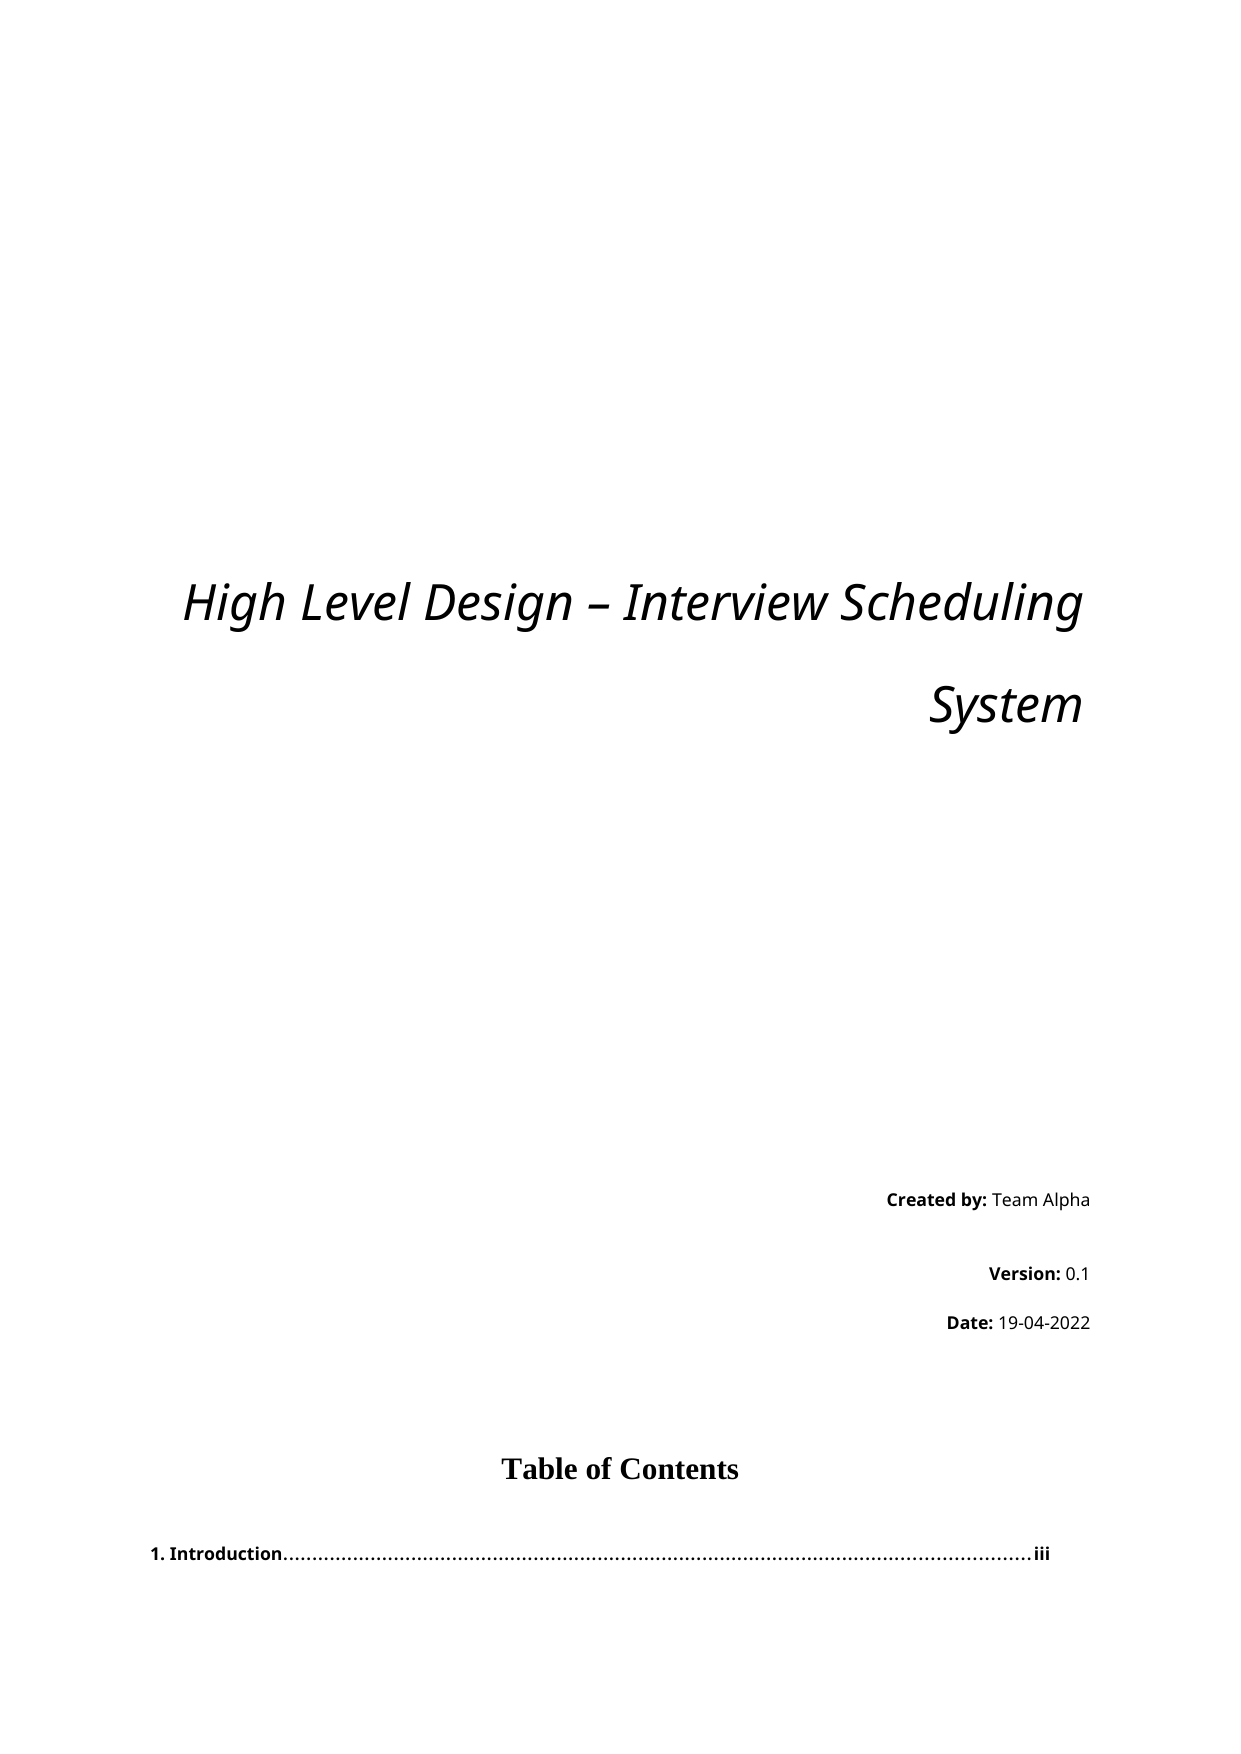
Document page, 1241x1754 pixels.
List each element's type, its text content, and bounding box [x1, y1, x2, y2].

title High Level Design – Interview Scheduling System [150, 567, 1090, 737]
text Date: 19-04-2022 [150, 1310, 1090, 1334]
text Version: 0.1 [150, 1261, 1090, 1286]
title Table of Contents [150, 1450, 1090, 1486]
title Created by: Team Alpha [150, 1188, 1090, 1212]
text 1. Introduction iii [150, 1542, 1090, 1566]
